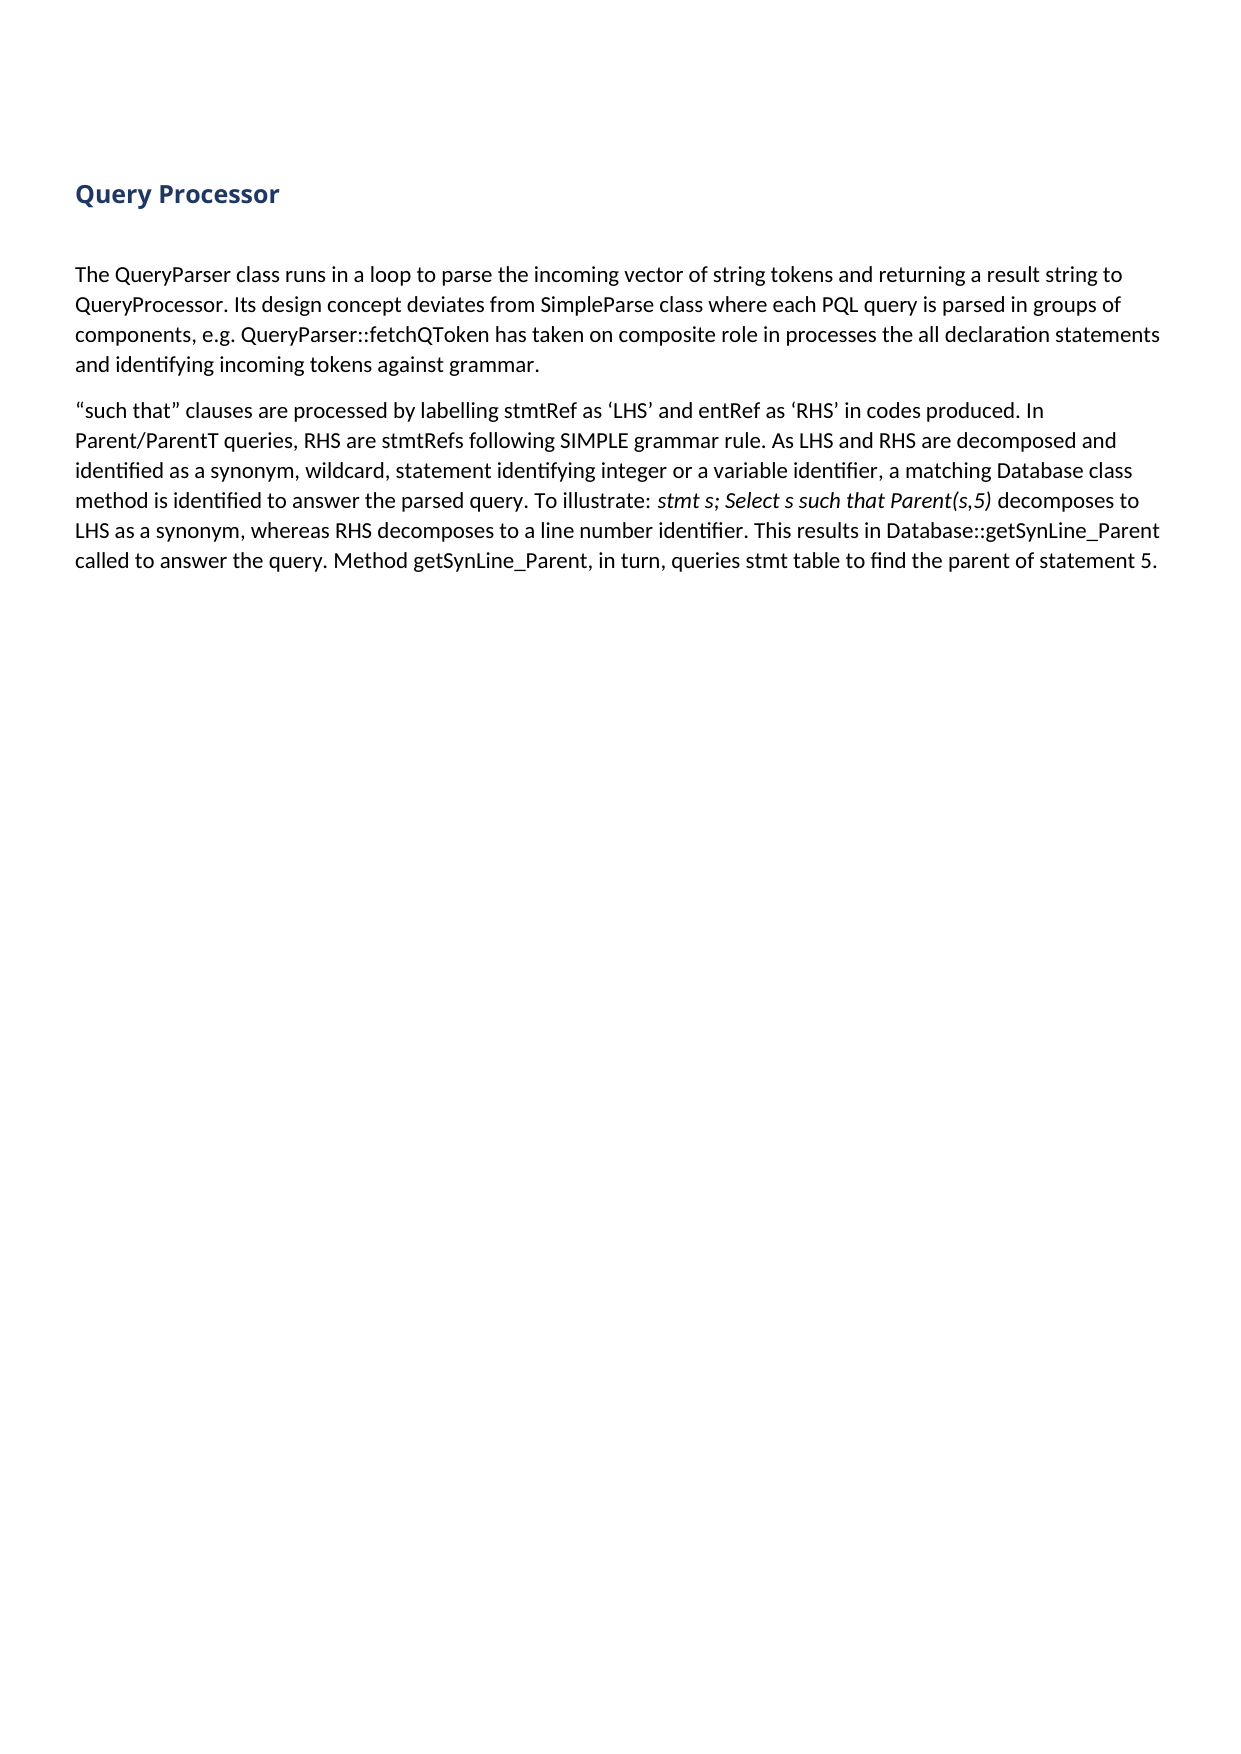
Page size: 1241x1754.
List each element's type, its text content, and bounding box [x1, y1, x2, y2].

text The QueryParser class runs in a loop to parse the incoming vector of string tokens and returning a result string to QueryProcessor. Its design concept deviates from SimpleParse class where each PQL query is parsed in groups of components, e.g. QueryParser::fetchQToken has taken on composite role in processes the all declaration statements and identifying incoming tokens against grammar. [75, 260, 1165, 378]
text “such that” clauses are processed by labelling stmtRef as ‘LHS’ and entRef as ‘RHS’ in codes produced. In Parent/ParentT queries, RHS are stmtRefs following SIMPLE grammar rule. As LHS and RHS are decomposed and identified as a synonym, wildcard, statement identifying integer or a variable identifier, a matching Database class method is identified to answer the parsed query. To illustrate: stmt s; Select s such that Parent(s,5) decomposes to LHS as a synonym, whereas RHS decomposes to a line number identifier. This results in Database::getSynLine_Parent called to answer the query. Method getSynLine_Parent, in turn, queries stmt table to find the parent of statement 5. [75, 396, 1165, 574]
subtitle Query Processor [75, 177, 1165, 211]
